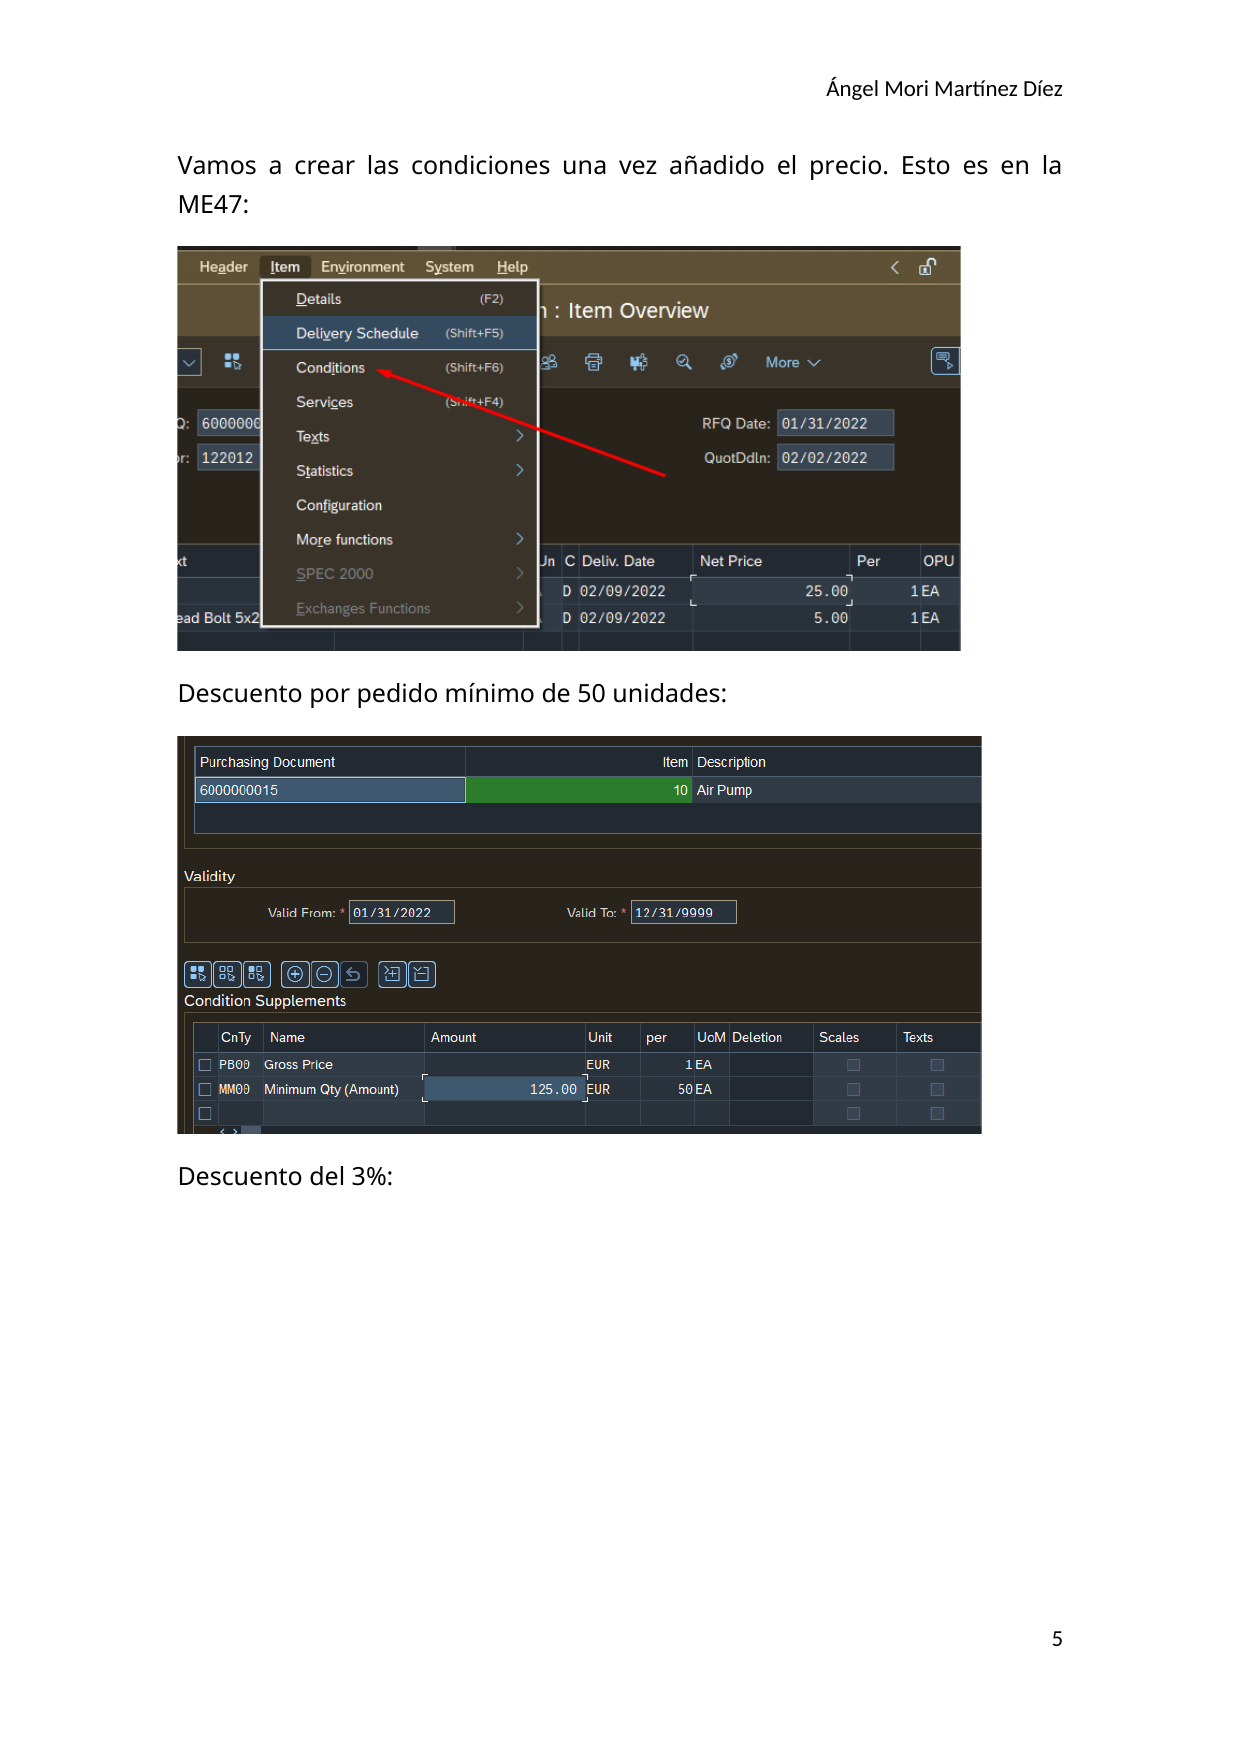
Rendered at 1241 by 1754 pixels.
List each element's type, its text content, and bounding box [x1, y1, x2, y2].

picture [177, 246, 961, 651]
text Vamos a crear las condiciones una vez añadido el precio. Esto es en la ME47: [177, 148, 1063, 221]
picture [177, 736, 982, 1134]
text Descuento por pedido mínimo de 50 unidades: [177, 676, 1063, 710]
text Descuento del 3%: [177, 1159, 1063, 1193]
